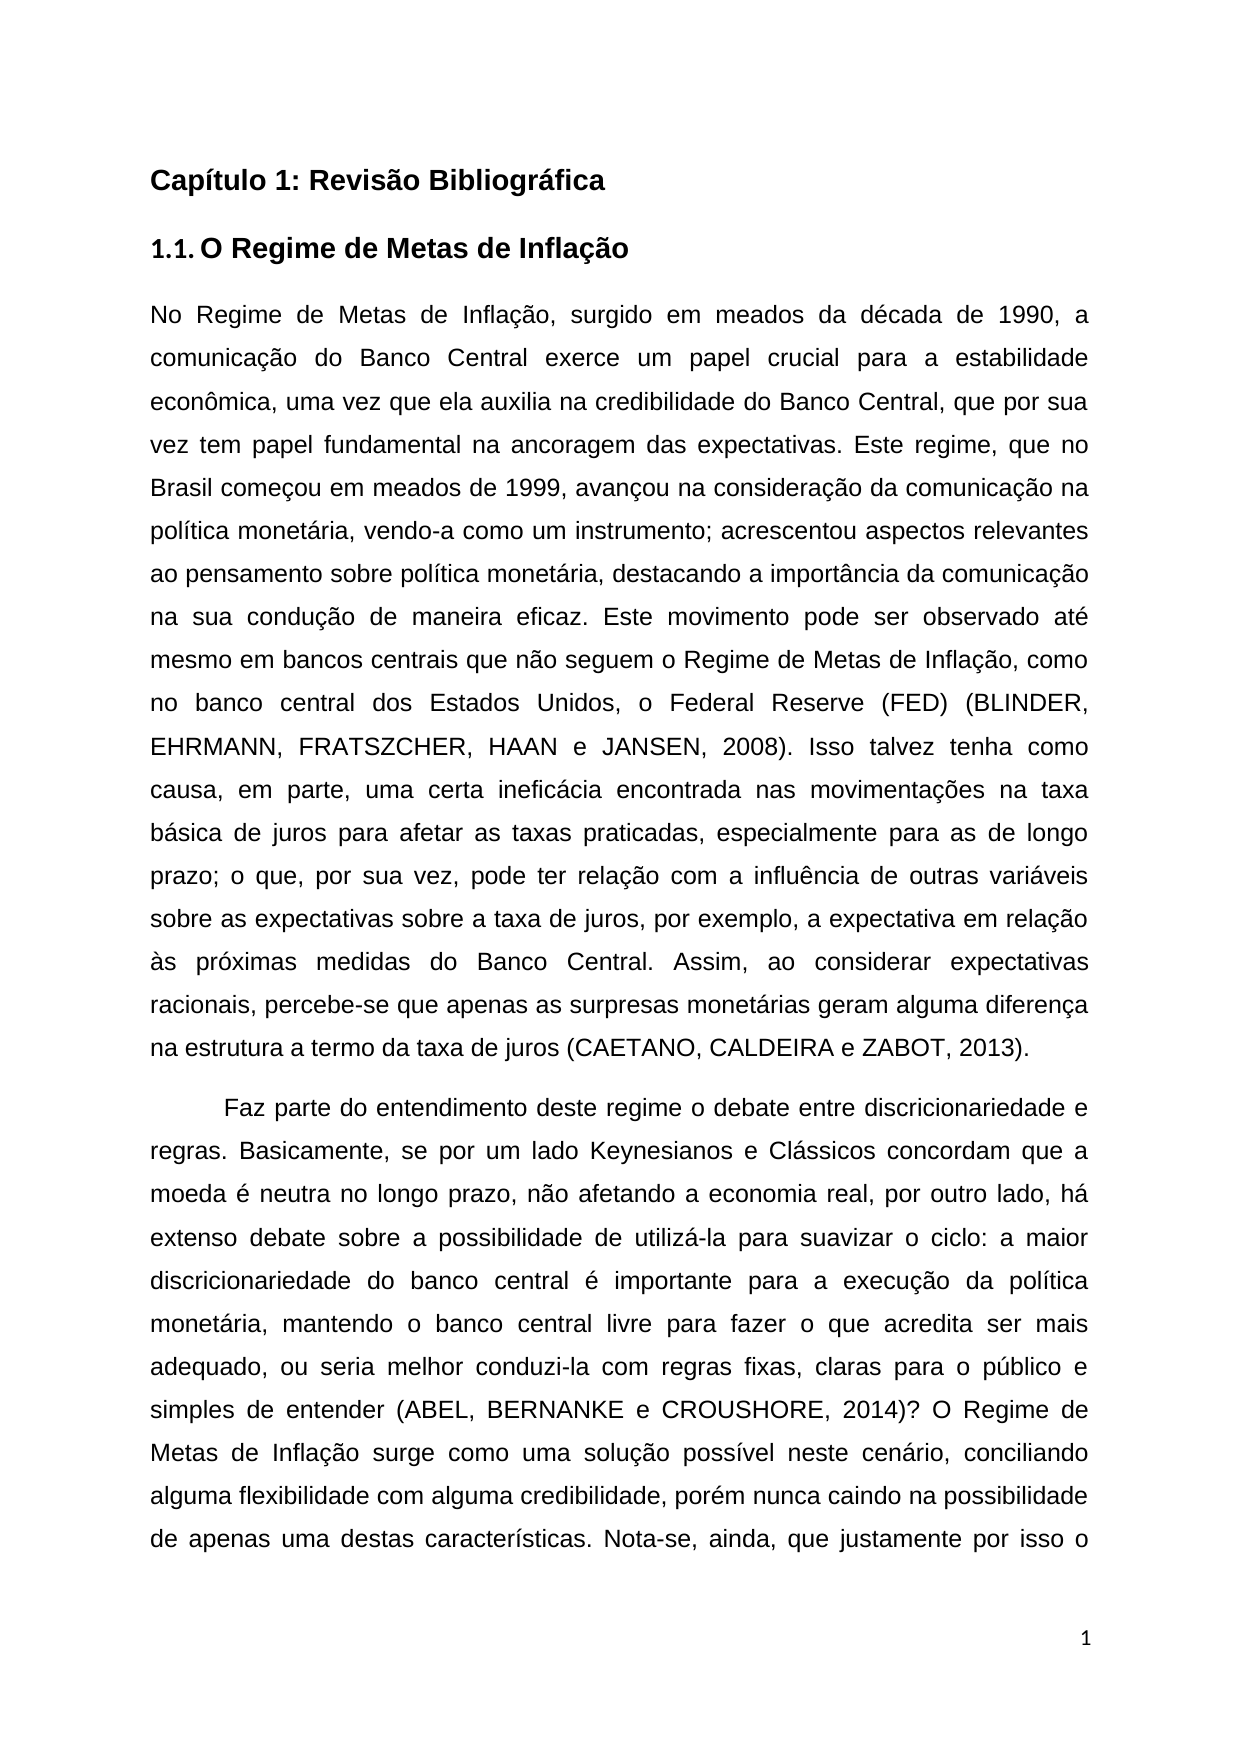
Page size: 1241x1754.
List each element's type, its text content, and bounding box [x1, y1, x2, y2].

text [150, 1093, 1090, 1553]
text Capítulo 1: Revisão Bibliográfica [150, 163, 1090, 197]
list O Regime de Metas de Inflação [150, 230, 1090, 266]
text No Regime de Metas de Inflação, surgido em meados da década de 1990, a comunicação do Banco Central exerce um papel crucial para a estabilidade econômica, uma vez que ela auxilia na credibilidade do Banco Central, que por sua vez tem papel fundamental na ancoragem das expectativas. Este regime, que no Brasil começou em meados de 1999, avançou na consideração da comunicação na política monetária, vendo-a como um instrumento; acrescentou aspectos relevantes ao pensamento sobre política monetária, destacando a importância da comunicação na sua condução de maneira eficaz. Este movimento pode ser observado até mesmo em bancos centrais que não seguem o Regime de Metas de Inflação, como no banco central dos Estados Unidos, o Federal Reserve (FED) (BLINDER, EHRMANN, FRATSZCHER, HAAN e JANSEN, 2008). Isso talvez tenha como causa, em parte, uma certa ineficácia encontrada nas movimentações na taxa básica de juros para afetar as taxas praticadas, especialmente para as de longo prazo; o que, por sua vez, pode ter relação com a influência de outras variáveis sobre as expectativas sobre a taxa de juros, por exemplo, a expectativa em relação às próximas medidas do Banco Central. Assim, ao considerar expectativas racionais, percebe-se que apenas as surpresas monetárias geram alguma diferença na estrutura a termo da taxa de juros (CAETANO, CALDEIRA e ZABOT, 2013). [150, 300, 1090, 1062]
